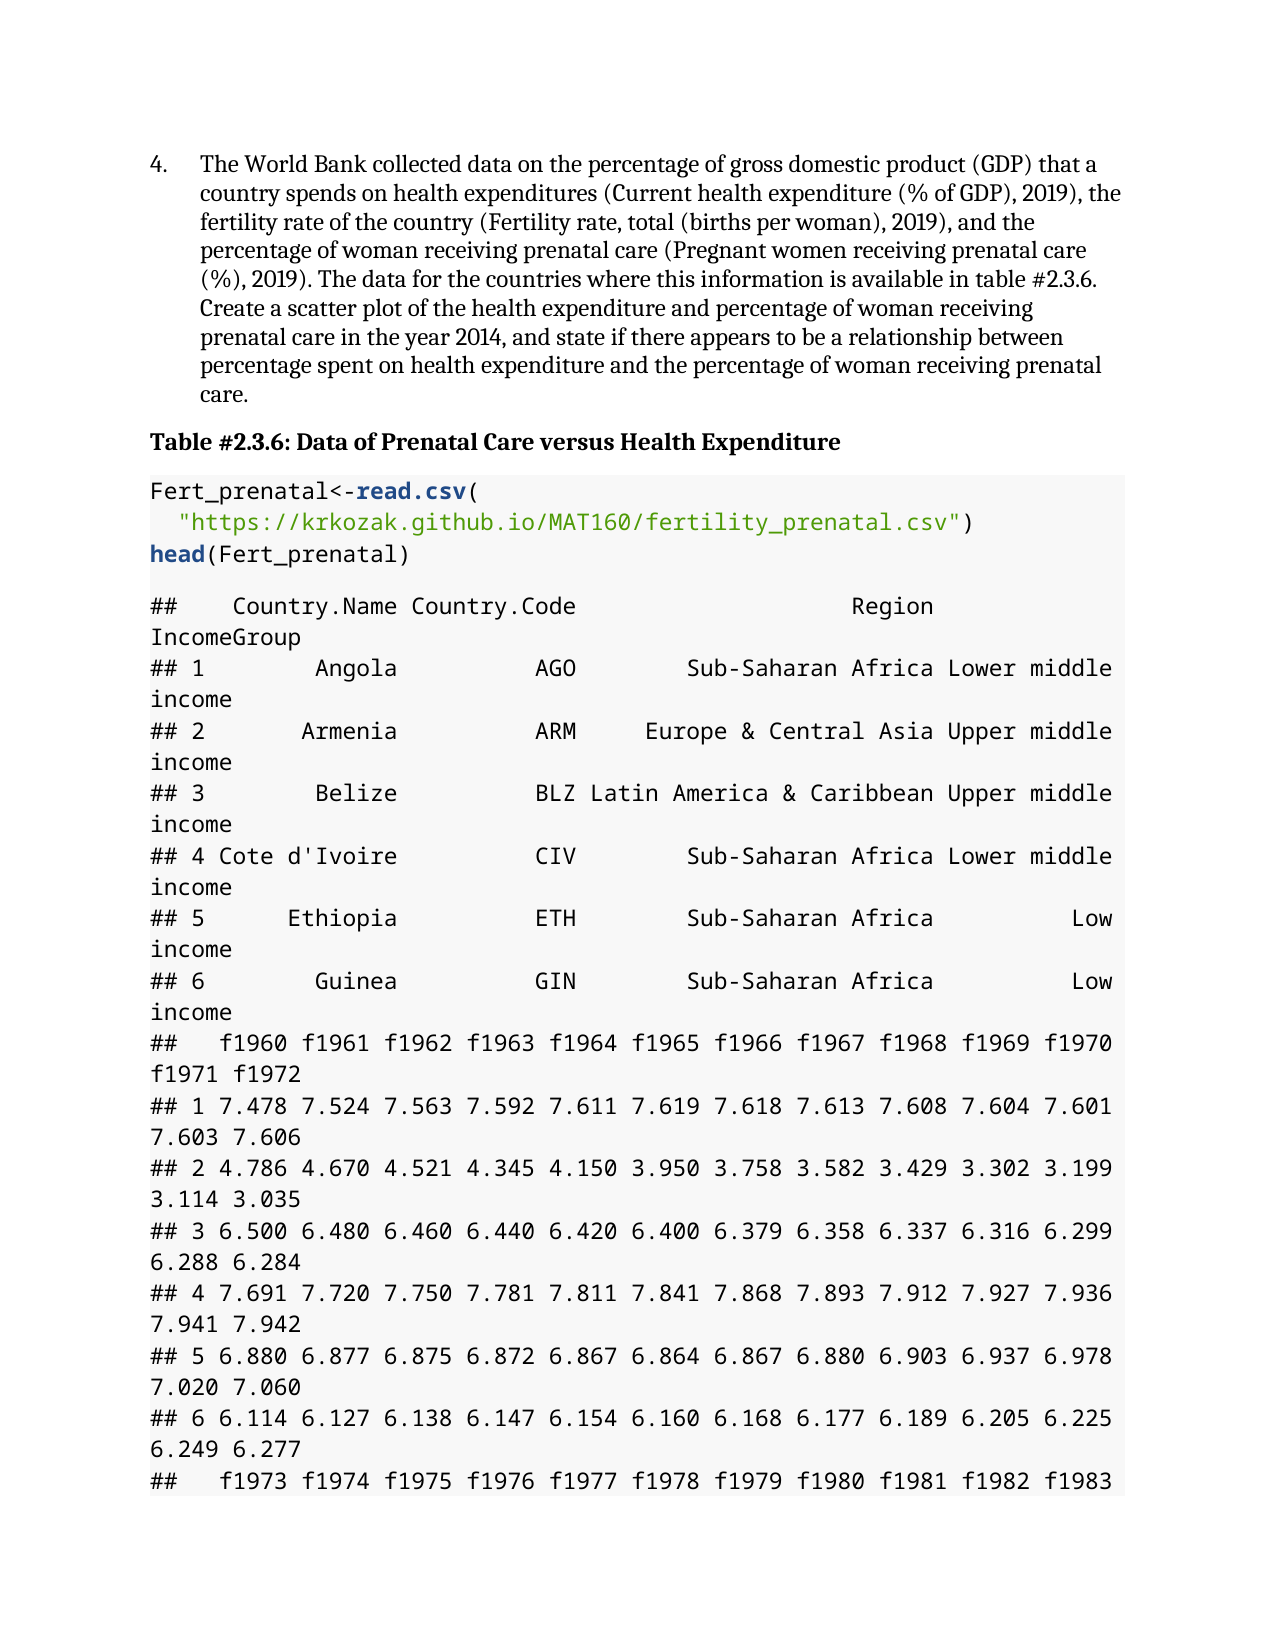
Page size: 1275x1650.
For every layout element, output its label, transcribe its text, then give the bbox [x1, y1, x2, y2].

list The World Bank collected data on the percentage of gross domestic product (GDP) that a country spends on health expenditures (Current health expenditure (% of GDP), 2019), the fertility rate of the country (Fertility rate, total (births per woman), 2019), and the percentage of woman receiving prenatal care (Pregnant women receiving prenatal care (%), 2019). The data for the countries where this information is available in table #2.3.6. Create a scatter plot of the health expenditure and percentage of woman receiving prenatal care in the year 2014, and state if there appears to be a relationship between percentage spent on health expenditure and the percentage of woman receiving prenatal care. [150, 150, 1125, 409]
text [150, 589, 1125, 1496]
text Table #2.3.6: Data of Prenatal Care versus Health Expenditure [150, 427, 1125, 456]
text Fert_prenatal<-read.csv( "https://krkozak.github.io/MAT160/fertility_prenatal.csv") head(Fert_prenatal) [150, 475, 1125, 569]
